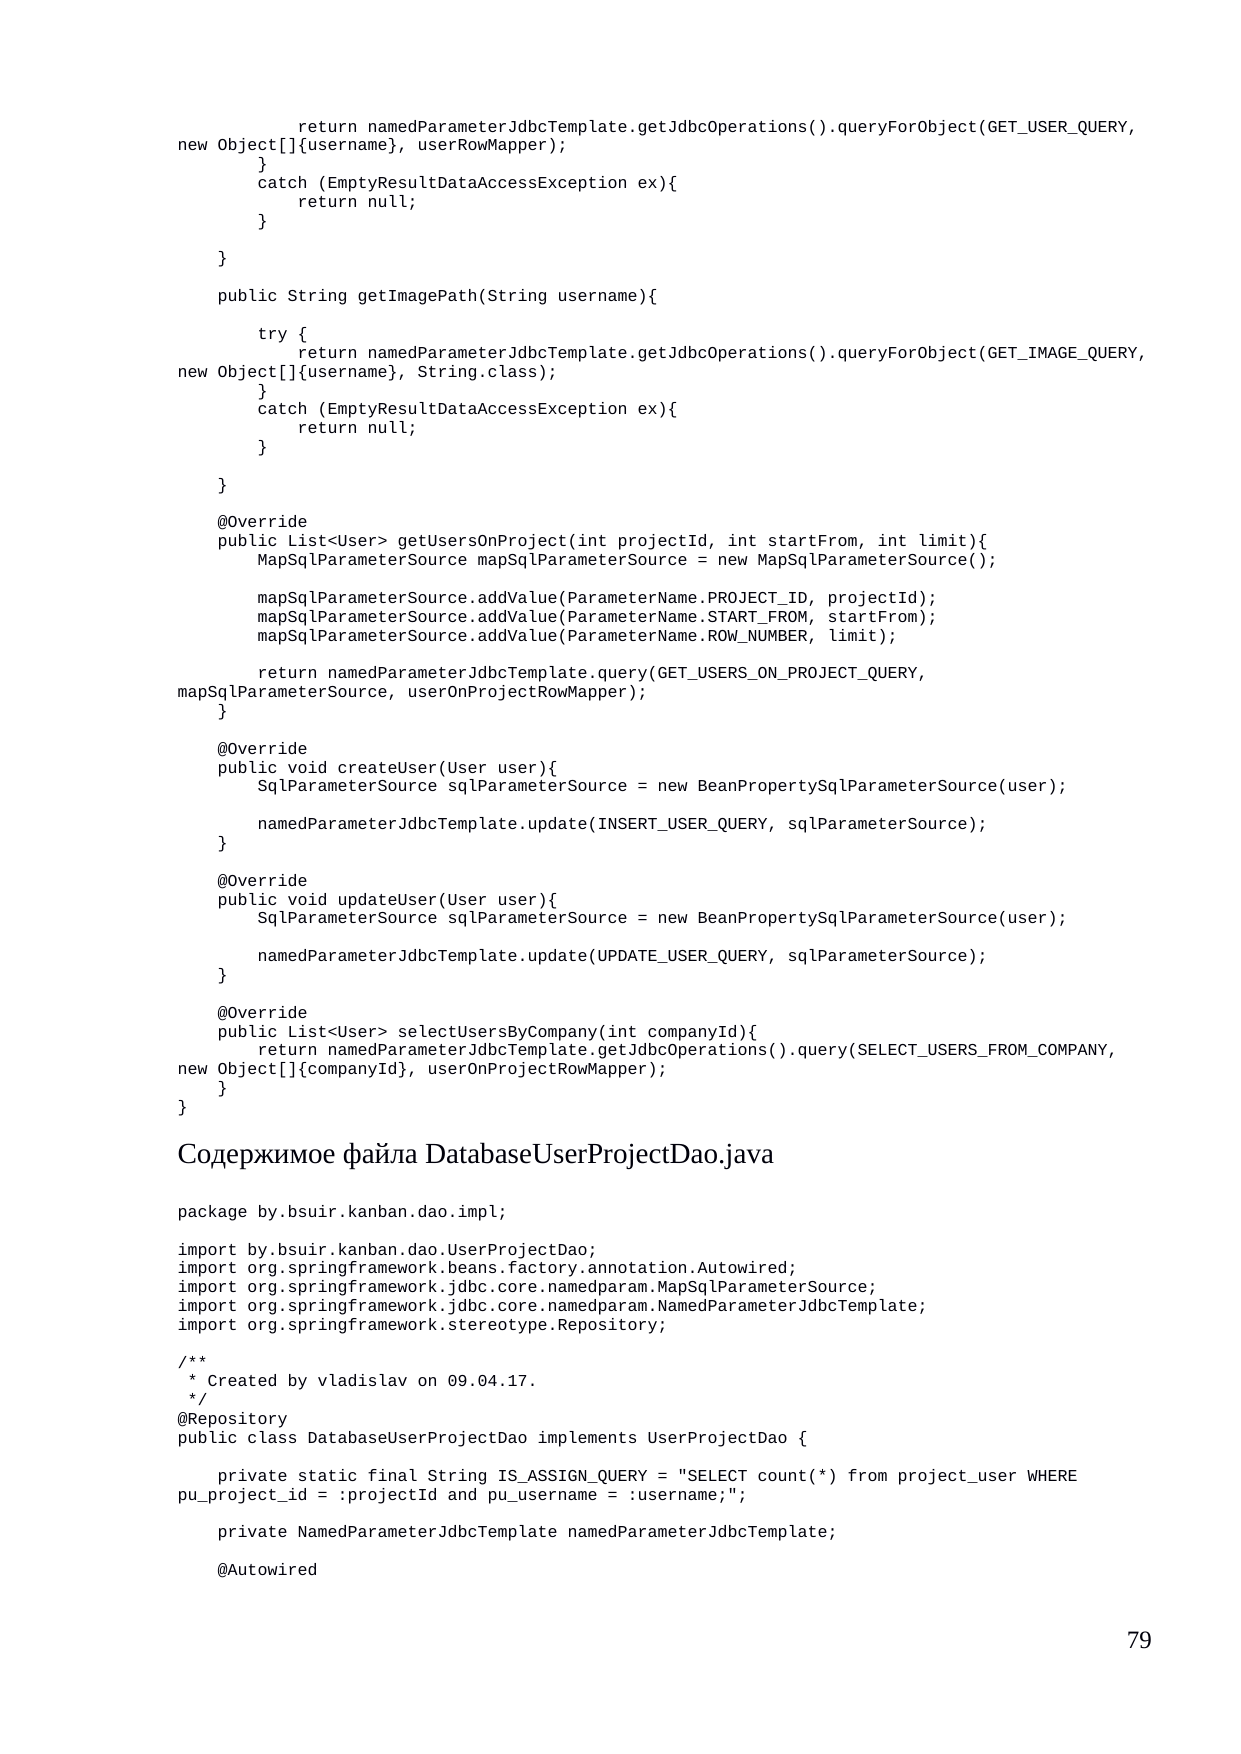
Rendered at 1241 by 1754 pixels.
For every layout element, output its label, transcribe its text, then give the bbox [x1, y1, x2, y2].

text public void updateUser(User user){ [177, 891, 1152, 910]
text private static final String IS_ASSIGN_QUERY = "SELECT count(*) from project_user WHERE pu_project_id = :projectId and pu_username = :username;"; [177, 1467, 1152, 1505]
text return namedParameterJdbcTemplate.getJdbcOperations().queryForObject(GET_USER_QUERY, new Object[]{username}, userRowMapper); [177, 118, 1152, 156]
text } [177, 382, 1152, 401]
text import org.springframework.jdbc.core.namedparam.NamedParameterJdbcTemplate; [177, 1298, 1152, 1316]
text Содержимое файла DatabaseUserProjectDao.java [177, 1136, 1152, 1170]
text } [177, 212, 1152, 231]
text import org.springframework.stereotype.Repository; [177, 1316, 1152, 1335]
text @Override [177, 1004, 1152, 1023]
text catch (EmptyResultDataAccessException ex){ [177, 401, 1152, 420]
text return namedParameterJdbcTemplate.query(GET_USERS_ON_PROJECT_QUERY, mapSqlParameterSource, userOnProjectRowMapper); [177, 665, 1152, 703]
text @Repository [177, 1411, 1152, 1429]
text namedParameterJdbcTemplate.update(INSERT_USER_QUERY, sqlParameterSource); [177, 816, 1152, 834]
text catch (EmptyResultDataAccessException ex){ [177, 175, 1152, 193]
text SqlParameterSource sqlParameterSource = new BeanPropertySqlParameterSource(user); [177, 910, 1152, 929]
text return null; [177, 420, 1152, 439]
text import org.springframework.jdbc.core.namedparam.MapSqlParameterSource; [177, 1279, 1152, 1298]
text * Created by vladislav on 09.04.17. [177, 1373, 1152, 1392]
text return namedParameterJdbcTemplate.getJdbcOperations().queryForObject(GET_IMAGE_QUERY, new Object[]{username}, String.class); [177, 344, 1152, 382]
text public class DatabaseUserProjectDao implements UserProjectDao { [177, 1429, 1152, 1448]
text mapSqlParameterSource.addValue(ParameterName.START_FROM, startFrom); [177, 608, 1152, 627]
text public List<User> getUsersOnProject(int projectId, int startFrom, int limit){ [177, 533, 1152, 552]
text } [177, 439, 1152, 457]
text } [177, 834, 1152, 853]
text public void createUser(User user){ [177, 759, 1152, 778]
text } [177, 1080, 1152, 1098]
text } [177, 250, 1152, 269]
text try { [177, 326, 1152, 344]
text } [177, 967, 1152, 985]
text mapSqlParameterSource.addValue(ParameterName.PROJECT_ID, projectId); [177, 589, 1152, 608]
text SqlParameterSource sqlParameterSource = new BeanPropertySqlParameterSource(user); [177, 778, 1152, 797]
text import by.bsuir.kanban.dao.UserProjectDao; [177, 1241, 1152, 1260]
text namedParameterJdbcTemplate.update(UPDATE_USER_QUERY, sqlParameterSource); [177, 948, 1152, 967]
text */ [177, 1392, 1152, 1411]
text package by.bsuir.kanban.dao.impl; [177, 1203, 1152, 1222]
text } [177, 156, 1152, 175]
text return namedParameterJdbcTemplate.getJdbcOperations().query(SELECT_USERS_FROM_COMPANY, new Object[]{companyId}, userOnProjectRowMapper); [177, 1042, 1152, 1080]
text /** [177, 1354, 1152, 1373]
text public String getImagePath(String username){ [177, 288, 1152, 307]
text mapSqlParameterSource.addValue(ParameterName.ROW_NUMBER, limit); [177, 627, 1152, 646]
text } [177, 476, 1152, 495]
text } [177, 1098, 1152, 1117]
text private NamedParameterJdbcTemplate namedParameterJdbcTemplate; [177, 1524, 1152, 1543]
text @Override [177, 872, 1152, 891]
text public List<User> selectUsersByCompany(int companyId){ [177, 1023, 1152, 1042]
text @Autowired [177, 1562, 1152, 1580]
text import org.springframework.beans.factory.annotation.Autowired; [177, 1260, 1152, 1279]
text } [177, 703, 1152, 721]
text MapSqlParameterSource mapSqlParameterSource = new MapSqlParameterSource(); [177, 552, 1152, 571]
text @Override [177, 514, 1152, 533]
text return null; [177, 193, 1152, 212]
text @Override [177, 740, 1152, 759]
